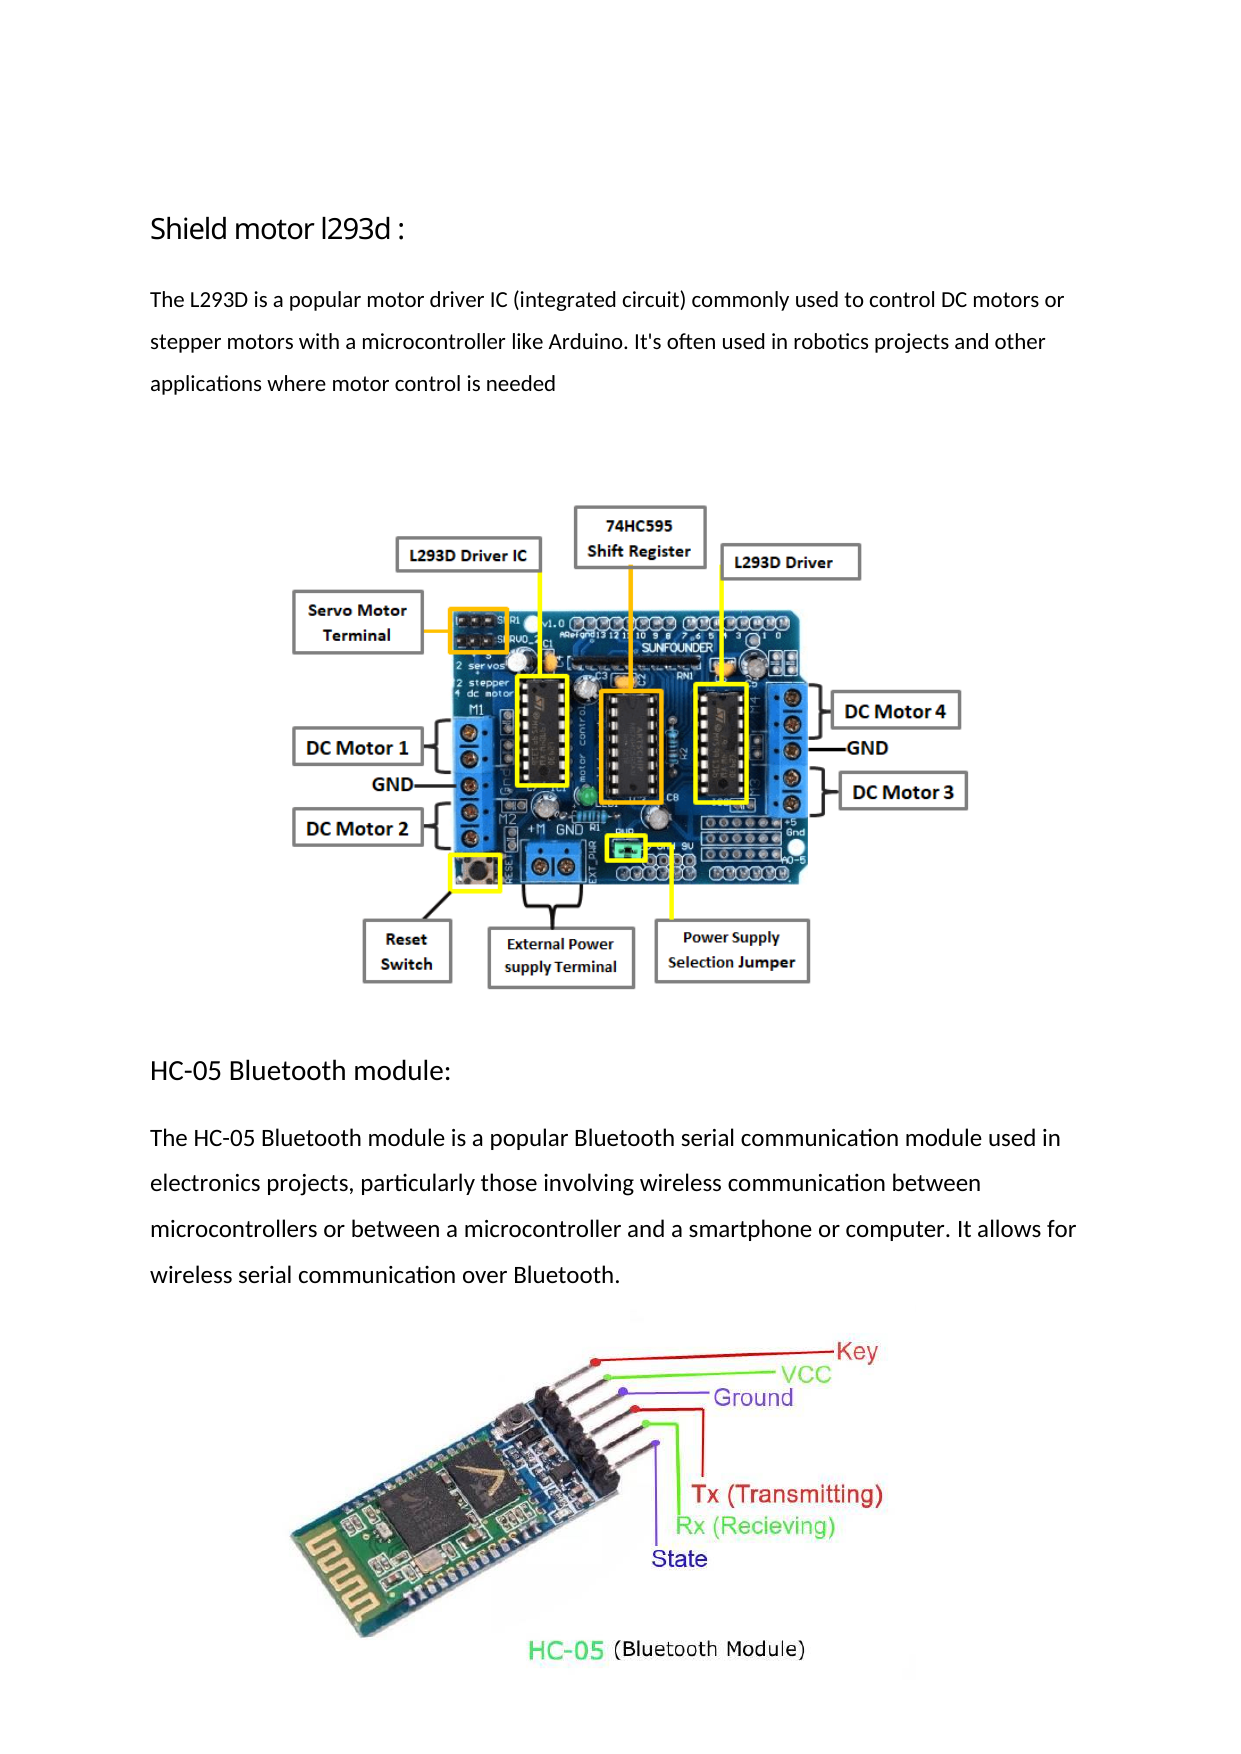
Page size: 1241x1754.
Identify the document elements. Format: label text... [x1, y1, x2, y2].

text The L293D is a popular motor driver IC (integrated circuit) commonly used to control DC motors or stepper motors with a microcontroller like Arduino. It's often used in robotics projects and other applications where motor control is needed [150, 285, 1090, 397]
text The HC-05 Bluetooth module is a popular Bluetooth serial communication module used in electronics projects, particularly those involving wireless communication between microcontrollers or between a microcontroller and a smartphone or computer. It allows for wireless serial communication over Bluetooth. [150, 1122, 1090, 1289]
picture [248, 493, 992, 1004]
text Shield motor l293d : [150, 209, 1090, 248]
picture [275, 1305, 916, 1680]
